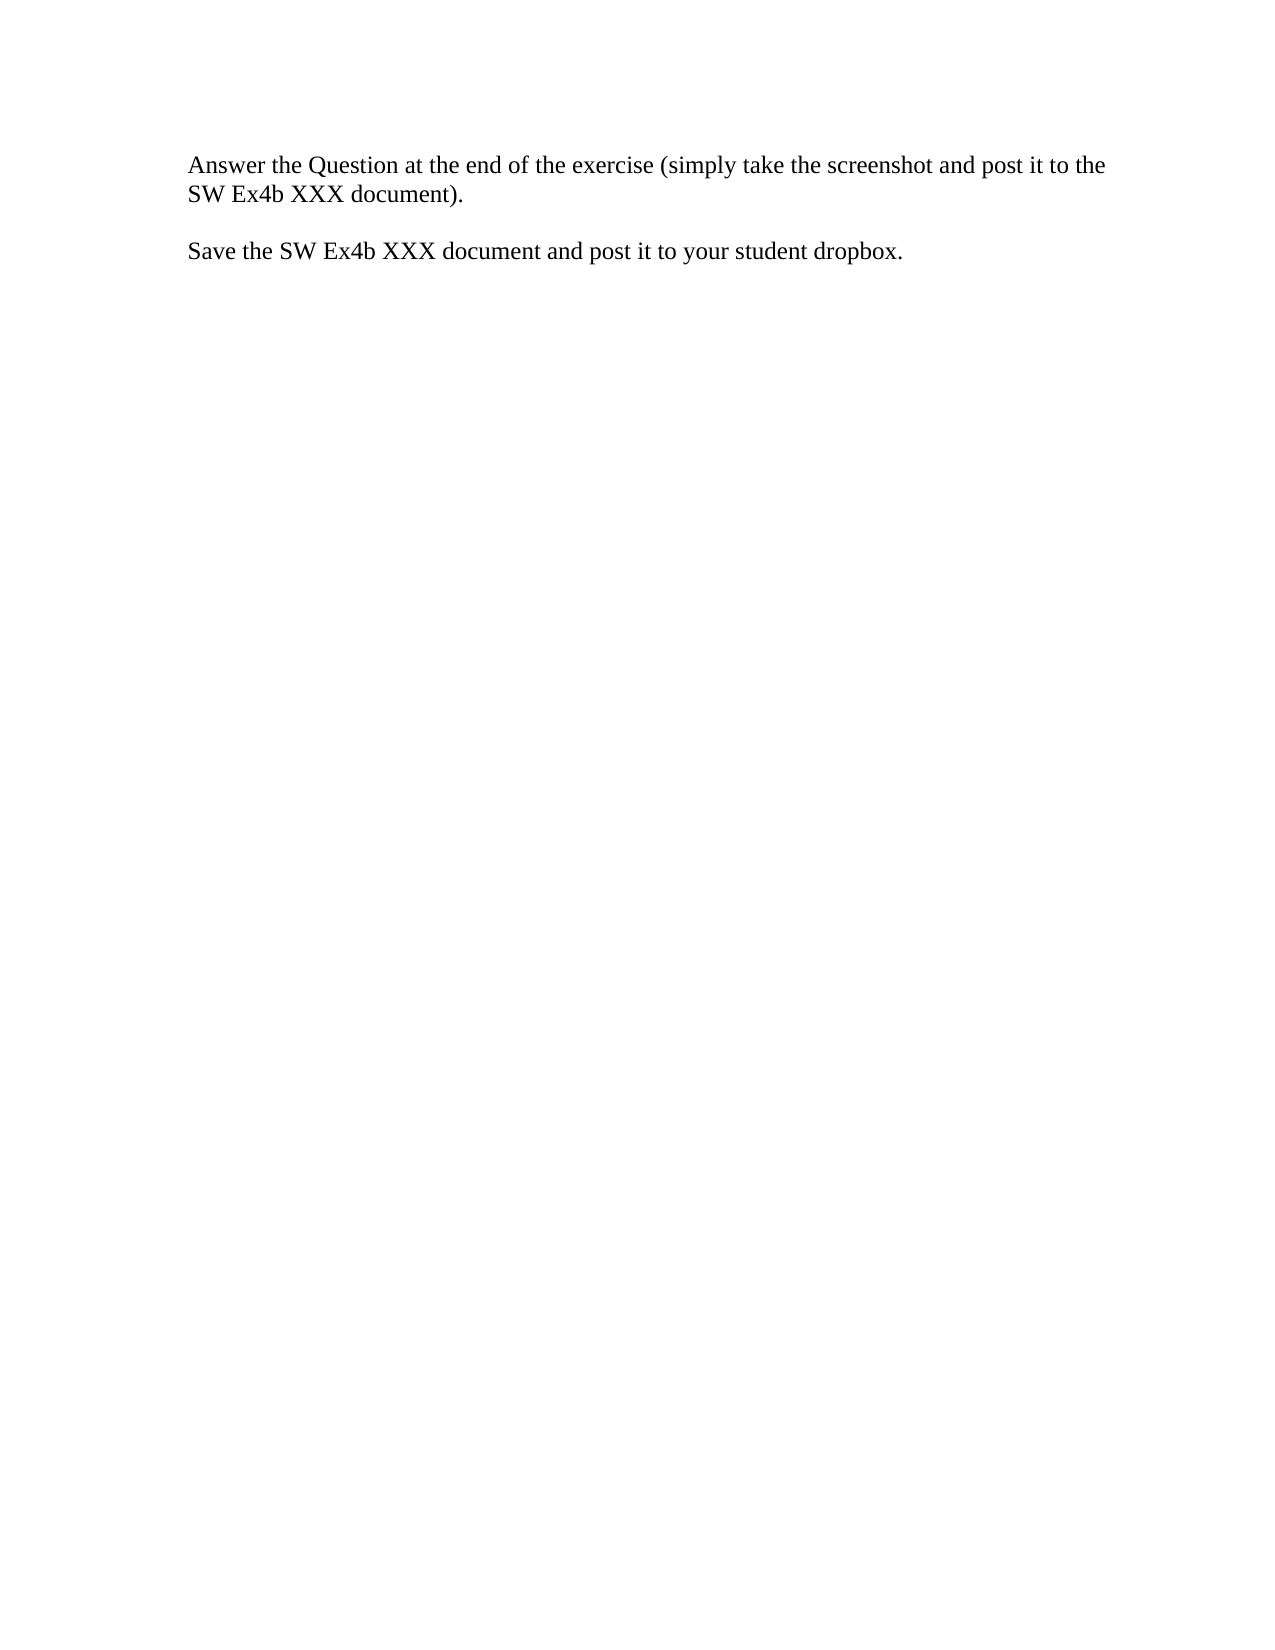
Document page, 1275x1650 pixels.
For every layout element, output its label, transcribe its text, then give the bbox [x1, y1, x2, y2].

list Answer the Question at the end of the exercise (simply take the screenshot and post it to the SW Ex4b XXX document). [187, 150, 1125, 207]
list Save the SW Ex4b XXX document and post it to your student dropbox. [187, 236, 1125, 265]
